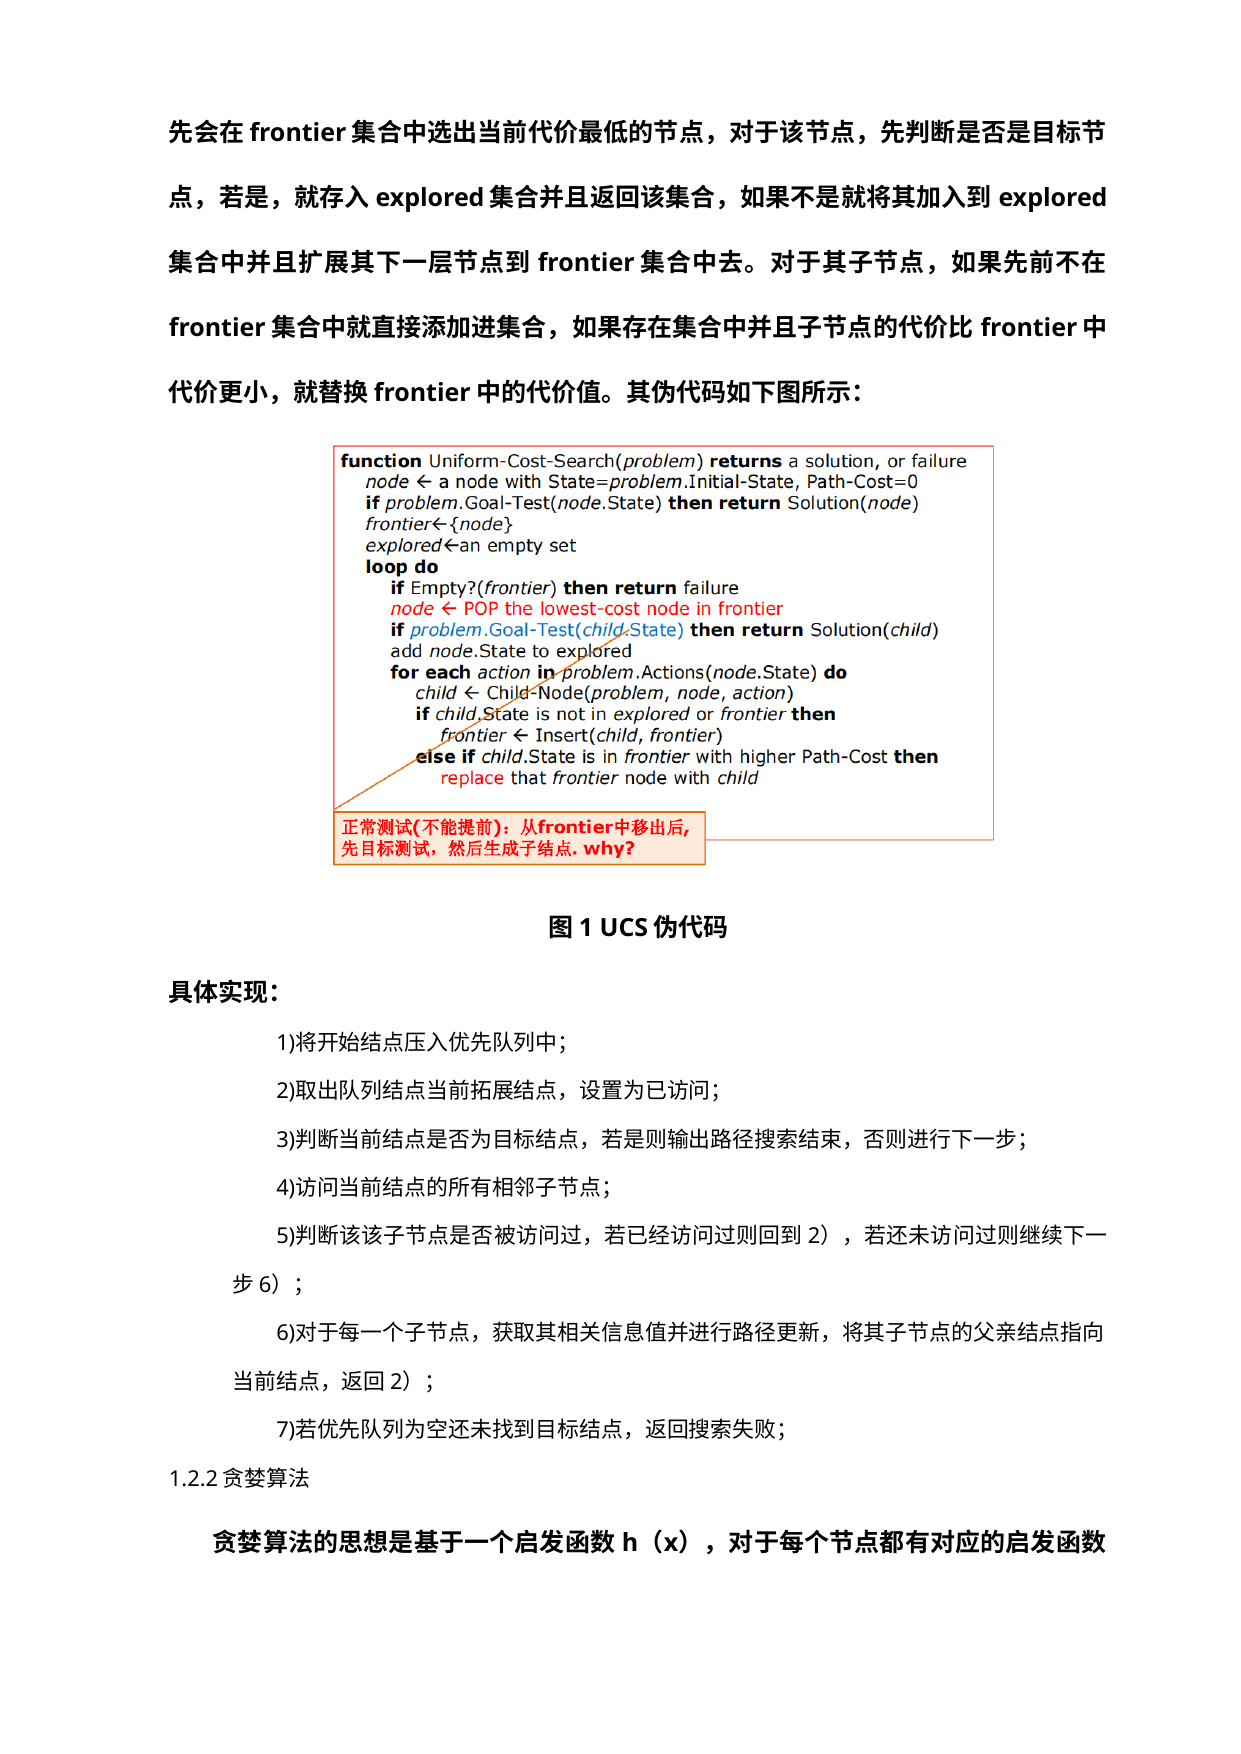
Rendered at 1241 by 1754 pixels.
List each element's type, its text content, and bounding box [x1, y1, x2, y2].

text 4)访问当前结点的所有相邻子节点； [232, 1170, 1107, 1202]
text 1)将开始结点压入优先队列中； [232, 1025, 1107, 1057]
text 5)判断该该子节点是否被访问过，若已经访问过则回到2），若还未访问过则继续下一步6）； [232, 1218, 1107, 1299]
text 具体实现： [169, 960, 1107, 1025]
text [169, 98, 1107, 423]
text 2)取出队列结点当前拓展结点，设置为已访问； [232, 1073, 1107, 1106]
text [169, 1509, 1107, 1574]
picture [311, 439, 1009, 871]
text 6)对于每一个子节点，获取其相关信息值并进行路径更新，将其子节点的父亲结点指向当前结点，返回2）； [232, 1315, 1107, 1396]
text 7)若优先队列为空还未找到目标结点，返回搜索失败； [232, 1412, 1107, 1445]
text 3)判断当前结点是否为目标结点，若是则输出路径搜索结束，否则进行下一步； [232, 1121, 1107, 1154]
text 图1 UCS伪代码 [169, 895, 1107, 960]
text 1.2.2贪婪算法 [169, 1461, 1107, 1493]
